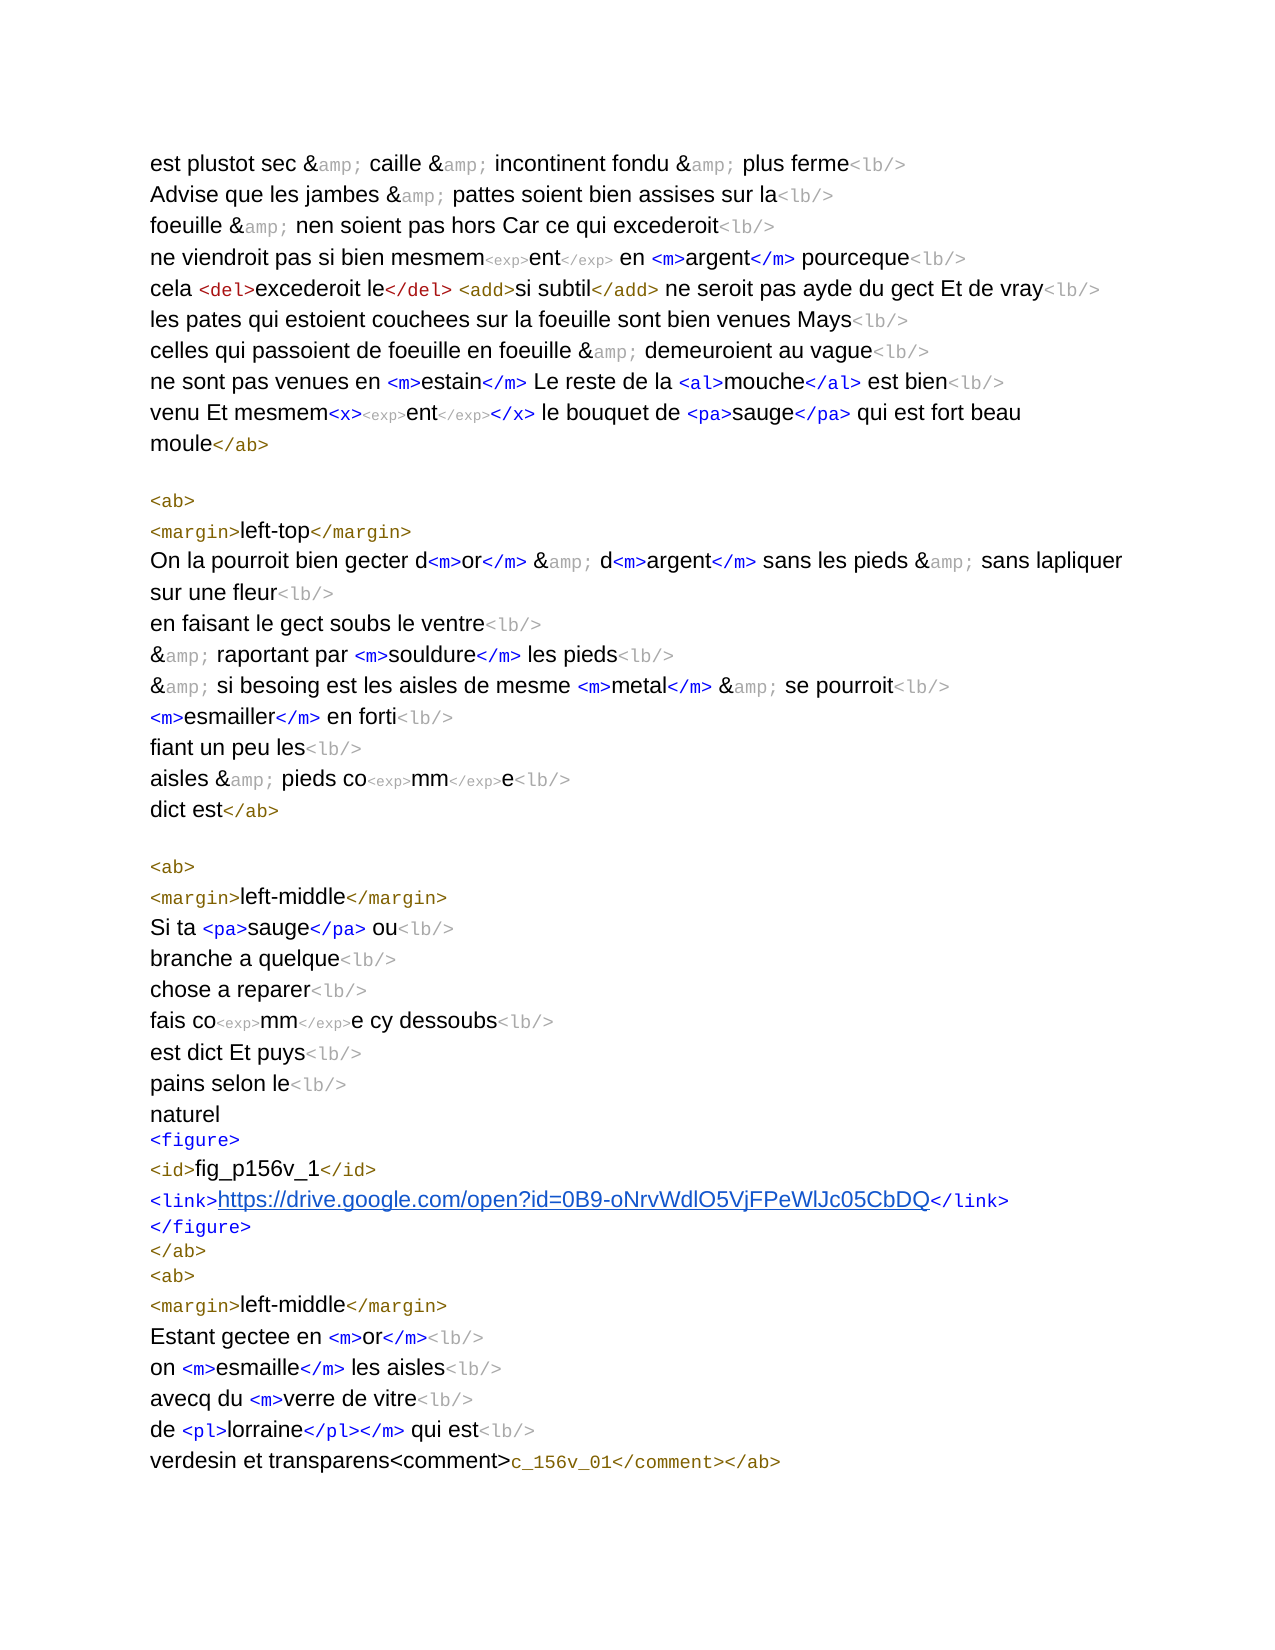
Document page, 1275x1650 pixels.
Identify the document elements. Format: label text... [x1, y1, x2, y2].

text pains selon le<lb/> [150, 1069, 1125, 1097]
text &amp; si besoing est les aisles de mesme <m>metal</m> &amp; se pourroit<lb/> [150, 672, 1125, 699]
text est dict Et puys<lb/> [150, 1038, 1125, 1066]
text &amp; raportant par <m>souldure</m> les pieds<lb/> [150, 641, 1125, 668]
text en faisant le gect soubs le ventre<lb/> [150, 609, 1125, 637]
text <figure> [150, 1131, 1125, 1152]
text branche a quelque<lb/> [150, 945, 1125, 972]
text </figure> [150, 1218, 1125, 1239]
text <link>https://drive.google.com/open?id=0B9-oNrvWdlO5VjFPeWlJc05CbDQ</link> [150, 1186, 1125, 1213]
text venu Et mesmem<x><exp>ent</exp></x> le bouquet de <pa>sauge</pa> qui est fort beau moule</ab> [150, 399, 1125, 457]
text fiant un peu les<lb/> [150, 734, 1125, 761]
text est plustot sec &amp; caille &amp; incontinent fondu &amp; plus ferme<lb/> [150, 150, 1125, 177]
text on <m>esmaille</m> les aisles<lb/> [150, 1354, 1125, 1381]
text fais co<exp>mm</exp>e cy dessoubs<lb/> [150, 1007, 1125, 1034]
text ne viendroit pas si bien mesmem<exp>ent</exp> en <m>argent</m> pourceque<lb/> [150, 243, 1125, 271]
text Advise que les jambes &amp; pattes soient bien assises sur la<lb/> [150, 181, 1125, 208]
text aisles &amp; pieds co<exp>mm</exp>e<lb/> [150, 765, 1125, 792]
text <ab> <margin>left-top</margin> On la pourroit bien gecter d<m>or</m> &amp; d<m>argent</m> sans les pieds &amp; sans lapliquer sur une fleur<lb/> [150, 491, 1125, 606]
text <id>fig_p156v_1</id> [150, 1155, 1125, 1182]
text celles qui passoient de foeuille en foeuille &amp; demeuroient au vague<lb/> [150, 337, 1125, 364]
text de <pl>lorraine</pl></m> qui est<lb/> [150, 1416, 1125, 1443]
text foeuille &amp; nen soient pas hors Car ce qui excederoit<lb/> [150, 212, 1125, 239]
text naturel [150, 1101, 1125, 1127]
text les pates qui estoient couchees sur la foeuille sont bien venues Mays<lb/> [150, 306, 1125, 333]
text cela <del>excederoit le</del> <add>si subtil</add> ne seroit pas ayde du gect Et de vray<lb/> [150, 274, 1125, 302]
text <m>esmailler</m> en forti<lb/> [150, 703, 1125, 730]
text Estant gectee en <m>or</m><lb/> [150, 1323, 1125, 1350]
text <ab> <margin>left-middle</margin> [150, 1266, 1125, 1318]
text dict est</ab> [150, 796, 1125, 823]
text verdesin et transparens<comment>c_156v_01</comment></ab> [150, 1447, 1125, 1474]
text <ab> <margin>left-middle</margin> Si ta <pa>sauge</pa> ou<lb/> [150, 858, 1125, 941]
text avecq du <m>verre de vitre<lb/> [150, 1385, 1125, 1412]
text </ab> [150, 1242, 1125, 1263]
text ne sont pas venues en <m>estain</m> Le reste de la <al>mouche</al> est bien<lb/> [150, 368, 1125, 395]
text chose a reparer<lb/> [150, 976, 1125, 1003]
